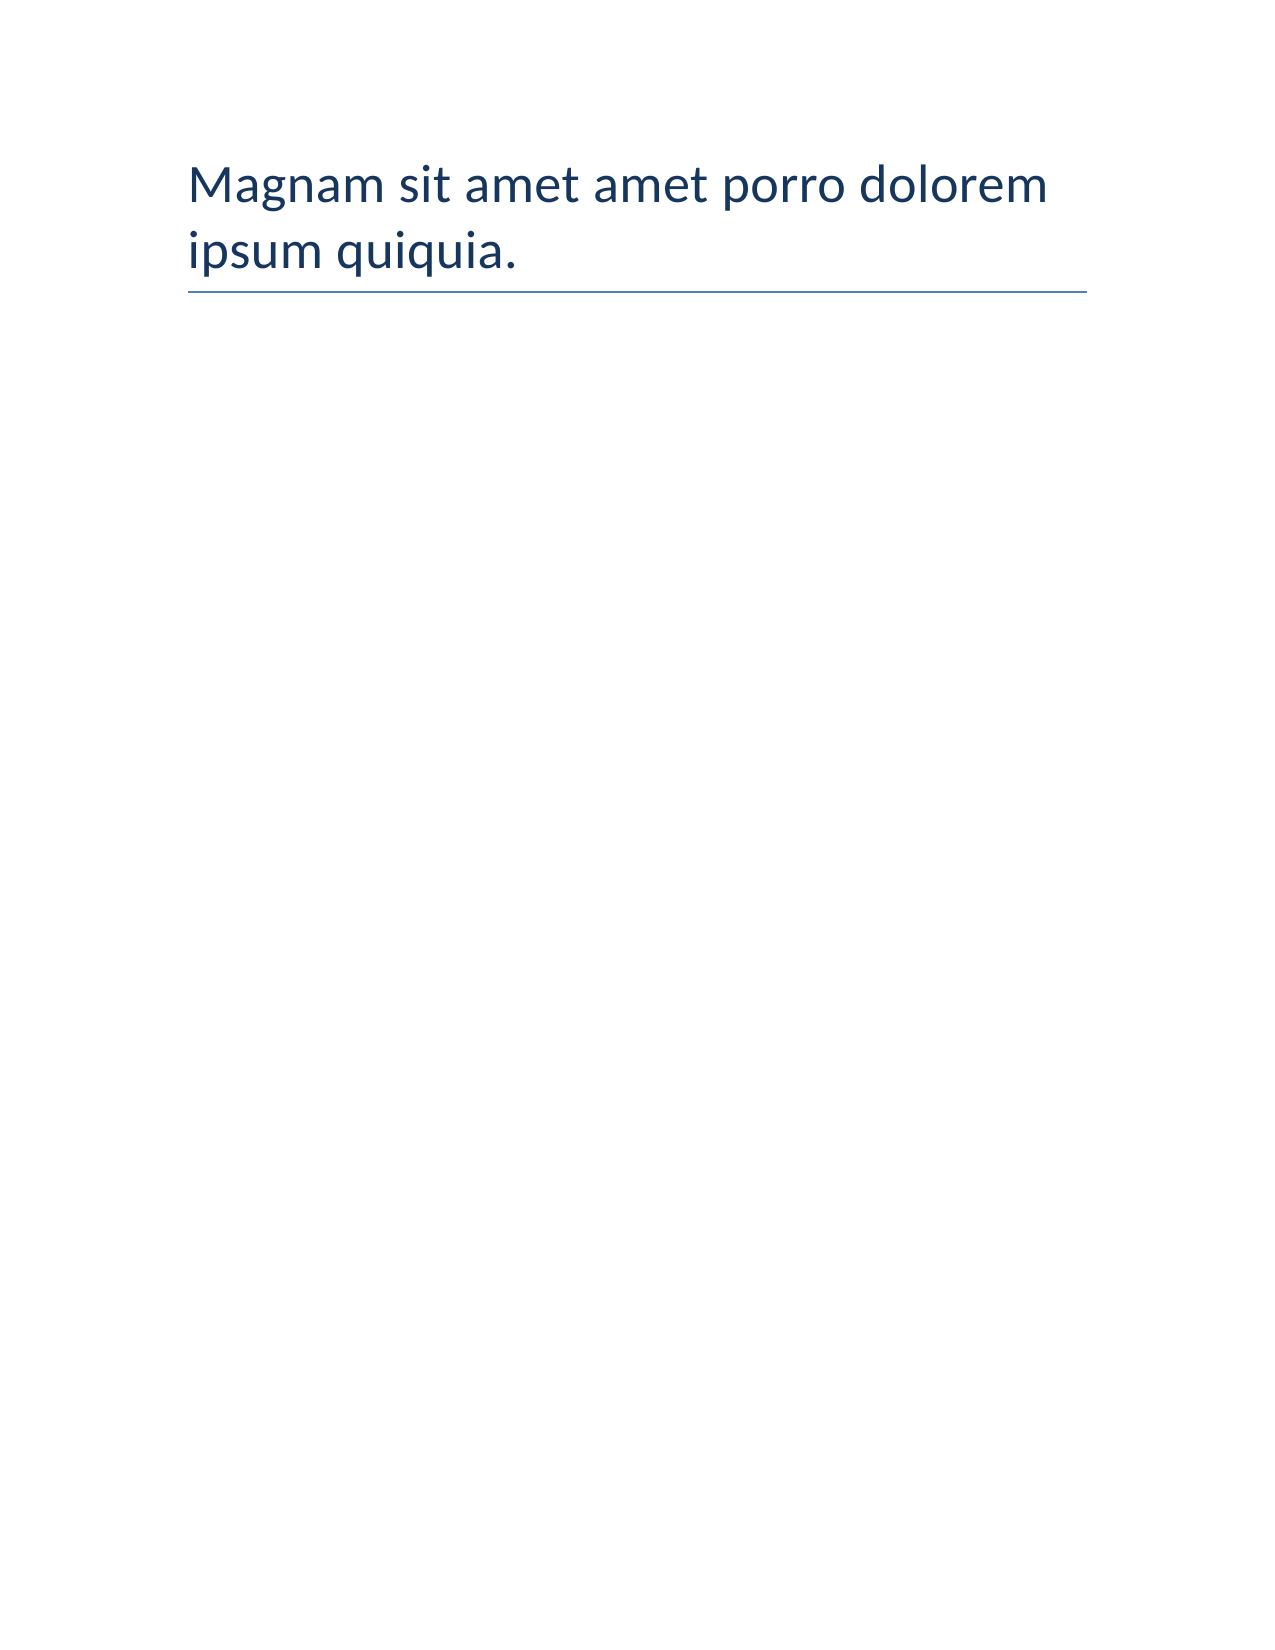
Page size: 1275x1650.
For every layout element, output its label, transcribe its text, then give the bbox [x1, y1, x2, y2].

title Magnam sit amet amet porro dolorem ipsum quiquia. [187, 150, 1087, 293]
